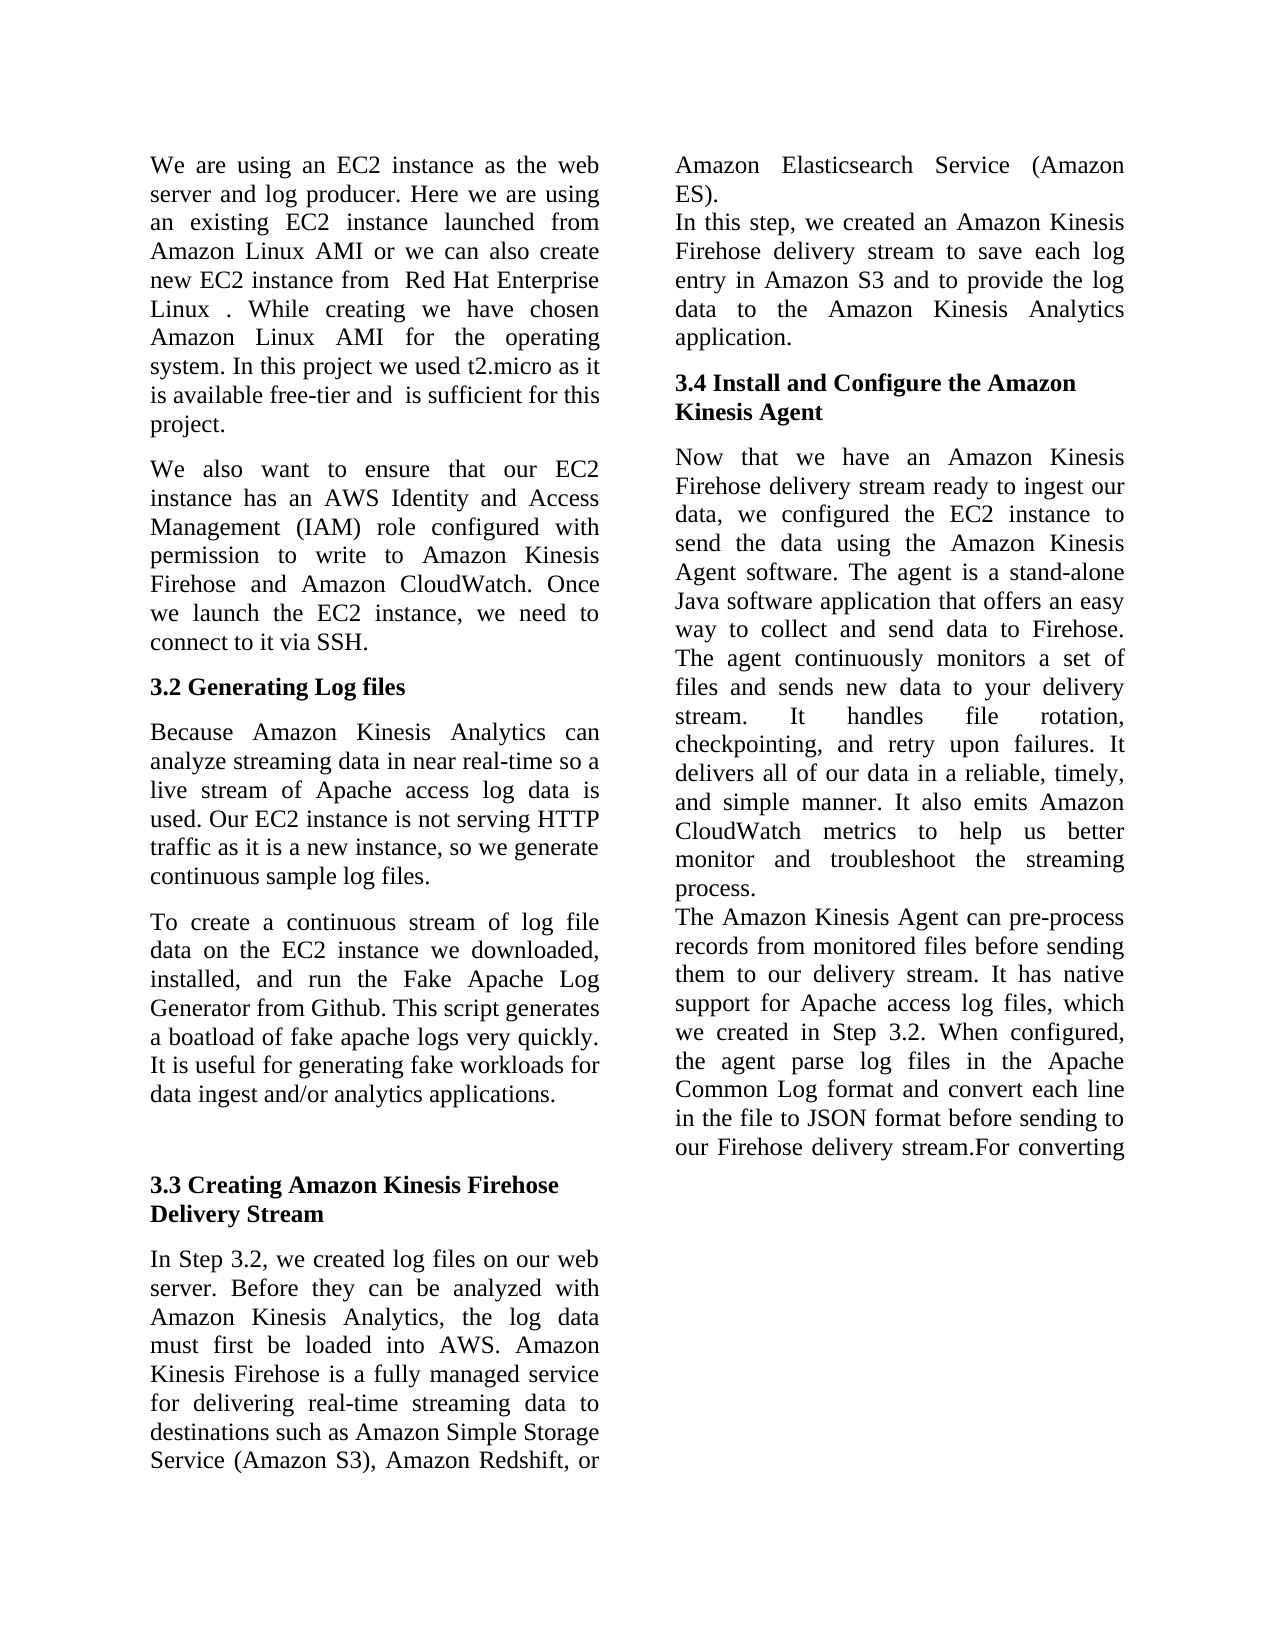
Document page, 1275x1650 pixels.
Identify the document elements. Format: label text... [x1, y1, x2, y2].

text In this step, we created an Amazon Kinesis Firehose delivery stream to save each log entry in Amazon S3 and to provide the log data to the Amazon Kinesis Analytics application. [675, 207, 1125, 351]
text In Step 3.2, we created log files on our web server. Before they can be analyzed with Amazon Kinesis Analytics, the log data must first be loaded into AWS. Amazon Kinesis Firehose is a fully managed service for delivering real-time streaming data to destinations such as Amazon Simple Storage Service (Amazon S3), Amazon Redshift, or Amazon Elasticsearch Service (Amazon ES). [150, 1244, 600, 1474]
text To create a continuous stream of log file data on the EC2 instance we downloaded, installed, and run the Fake Apache Log Generator from Github. This script generates a boatload of fake apache logs very quickly. It is useful for generating fake workloads for data ingest and/or analytics applications. [150, 907, 600, 1108]
text We also want to ensure that our EC2 instance has an AWS Identity and Access Management (IAM) role configured with permission to write to Amazon Kinesis Firehose and Amazon CloudWatch. Once we launch the EC2 instance, we need to connect to it via SSH. [150, 454, 600, 655]
text Because Amazon Kinesis Analytics can analyze streaming data in near real-time so a live stream of Apache access log data is used. Our EC2 instance is not serving HTTP traffic as it is a new instance, so we generate continuous sample log files. [150, 717, 600, 890]
text 3.4 Install and Configure the Amazon Kinesis Agent [675, 368, 1125, 425]
text We are using an EC2 instance as the web server and log producer. Here we are using an existing EC2 instance launched from Amazon Linux AMI or we can also create new EC2 instance from Red Hat Enterprise Linux . While creating we have chosen Amazon Linux AMI for the operating system. In this project we used t2.micro as it is available free-tier and is sufficient for this project. [150, 150, 600, 437]
text 3.2 Generating Log files [150, 672, 600, 701]
text 3.3 Creating Amazon Kinesis Firehose Delivery Stream [150, 1170, 600, 1227]
text Now that we have an Amazon Kinesis Firehose delivery stream ready to ingest our data, we configured the EC2 instance to send the data using the Amazon Kinesis Agent software. The agent is a stand-alone Java software application that offers an easy way to collect and send data to Firehose. The agent continuously monitors a set of files and sends new data to your delivery stream. It handles file rotation, checkpointing, and retry upon failures. It delivers all of our data in a reliable, timely, and simple manner. It also emits Amazon CloudWatch metrics to help us better monitor and troubleshoot the streaming process. [675, 442, 1125, 902]
text In Step 3.2, we created log files on our web server. Before they can be analyzed with Amazon Kinesis Analytics, the log data must first be loaded into AWS. Amazon Kinesis Firehose is a fully managed service for delivering real-time streaming data to destinations such as Amazon Simple Storage Service (Amazon S3), Amazon Redshift, or Amazon Elasticsearch Service (Amazon ES). [675, 150, 1125, 207]
